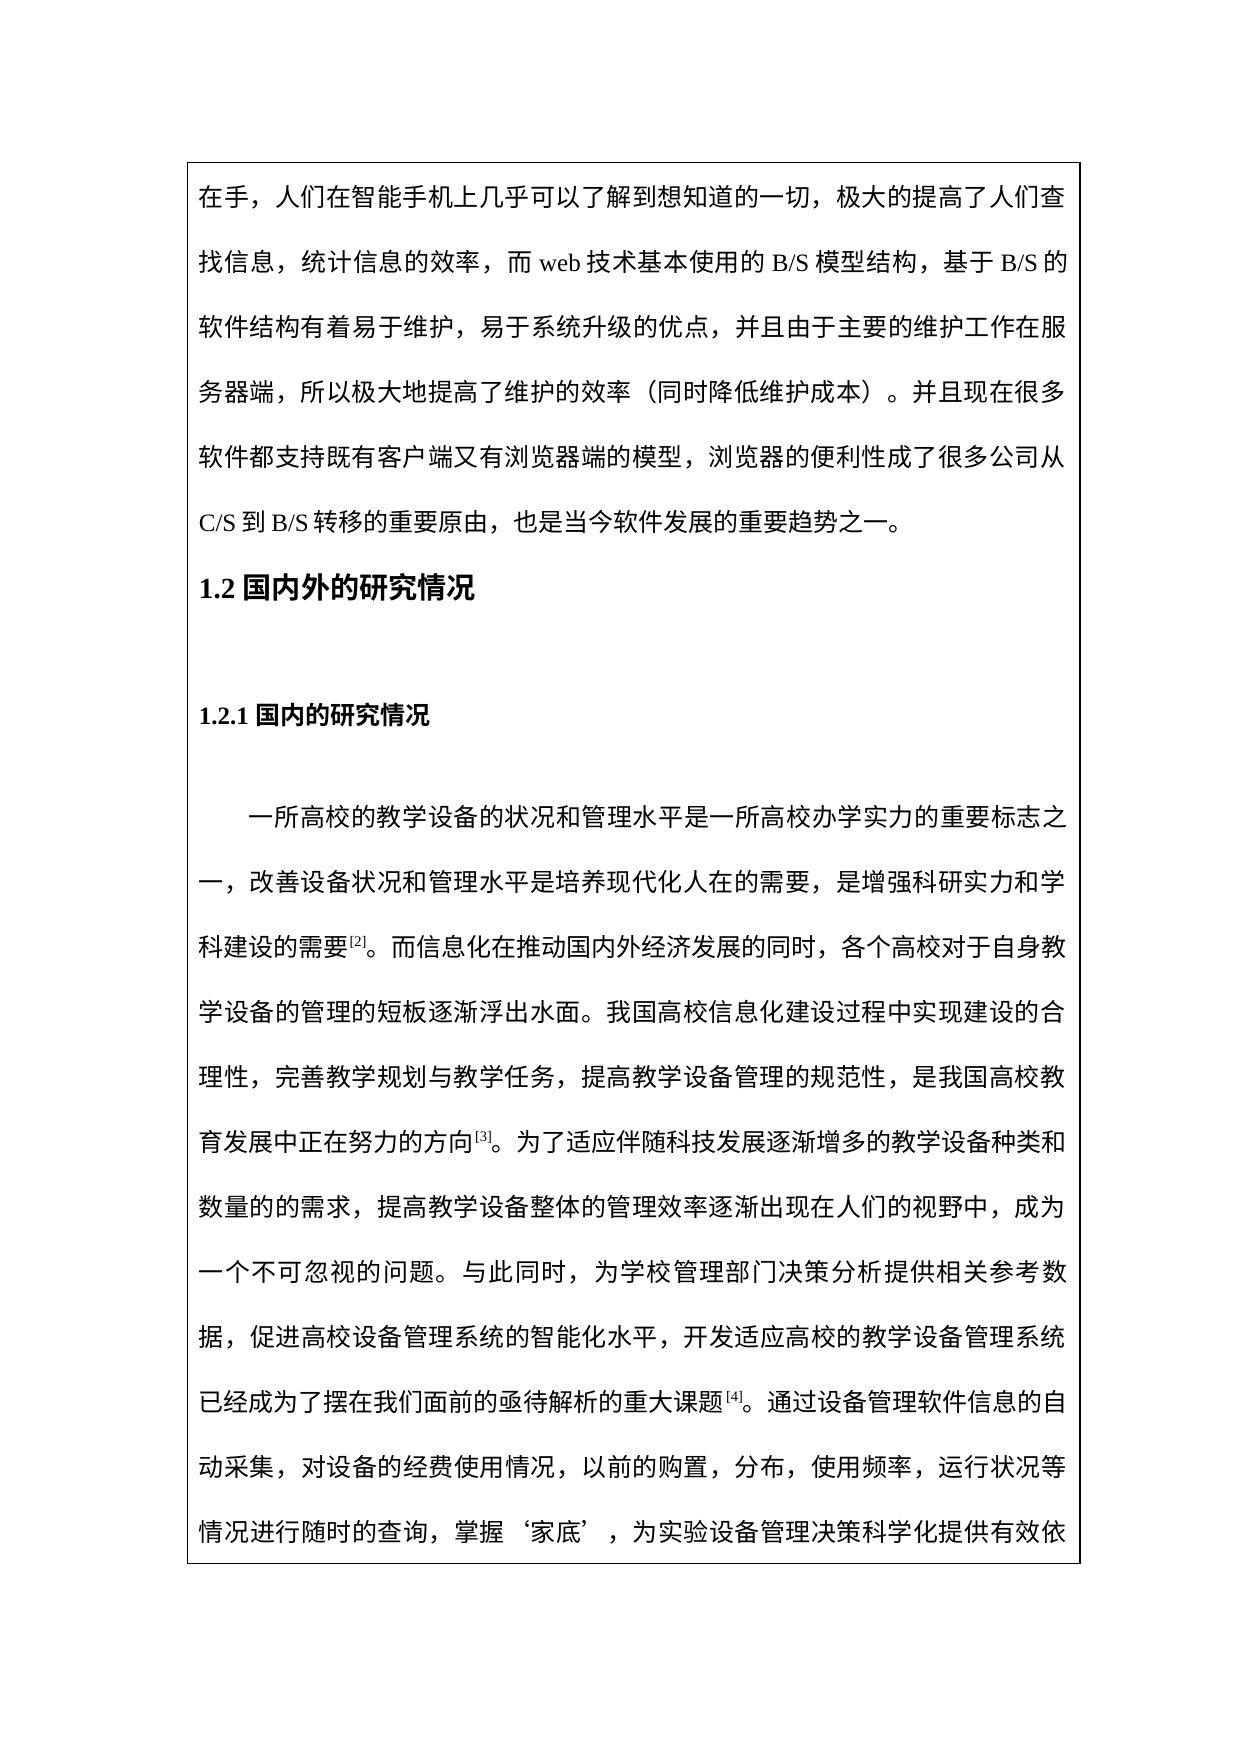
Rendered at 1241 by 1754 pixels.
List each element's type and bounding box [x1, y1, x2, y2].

table_header [188, 163, 1079, 1563]
